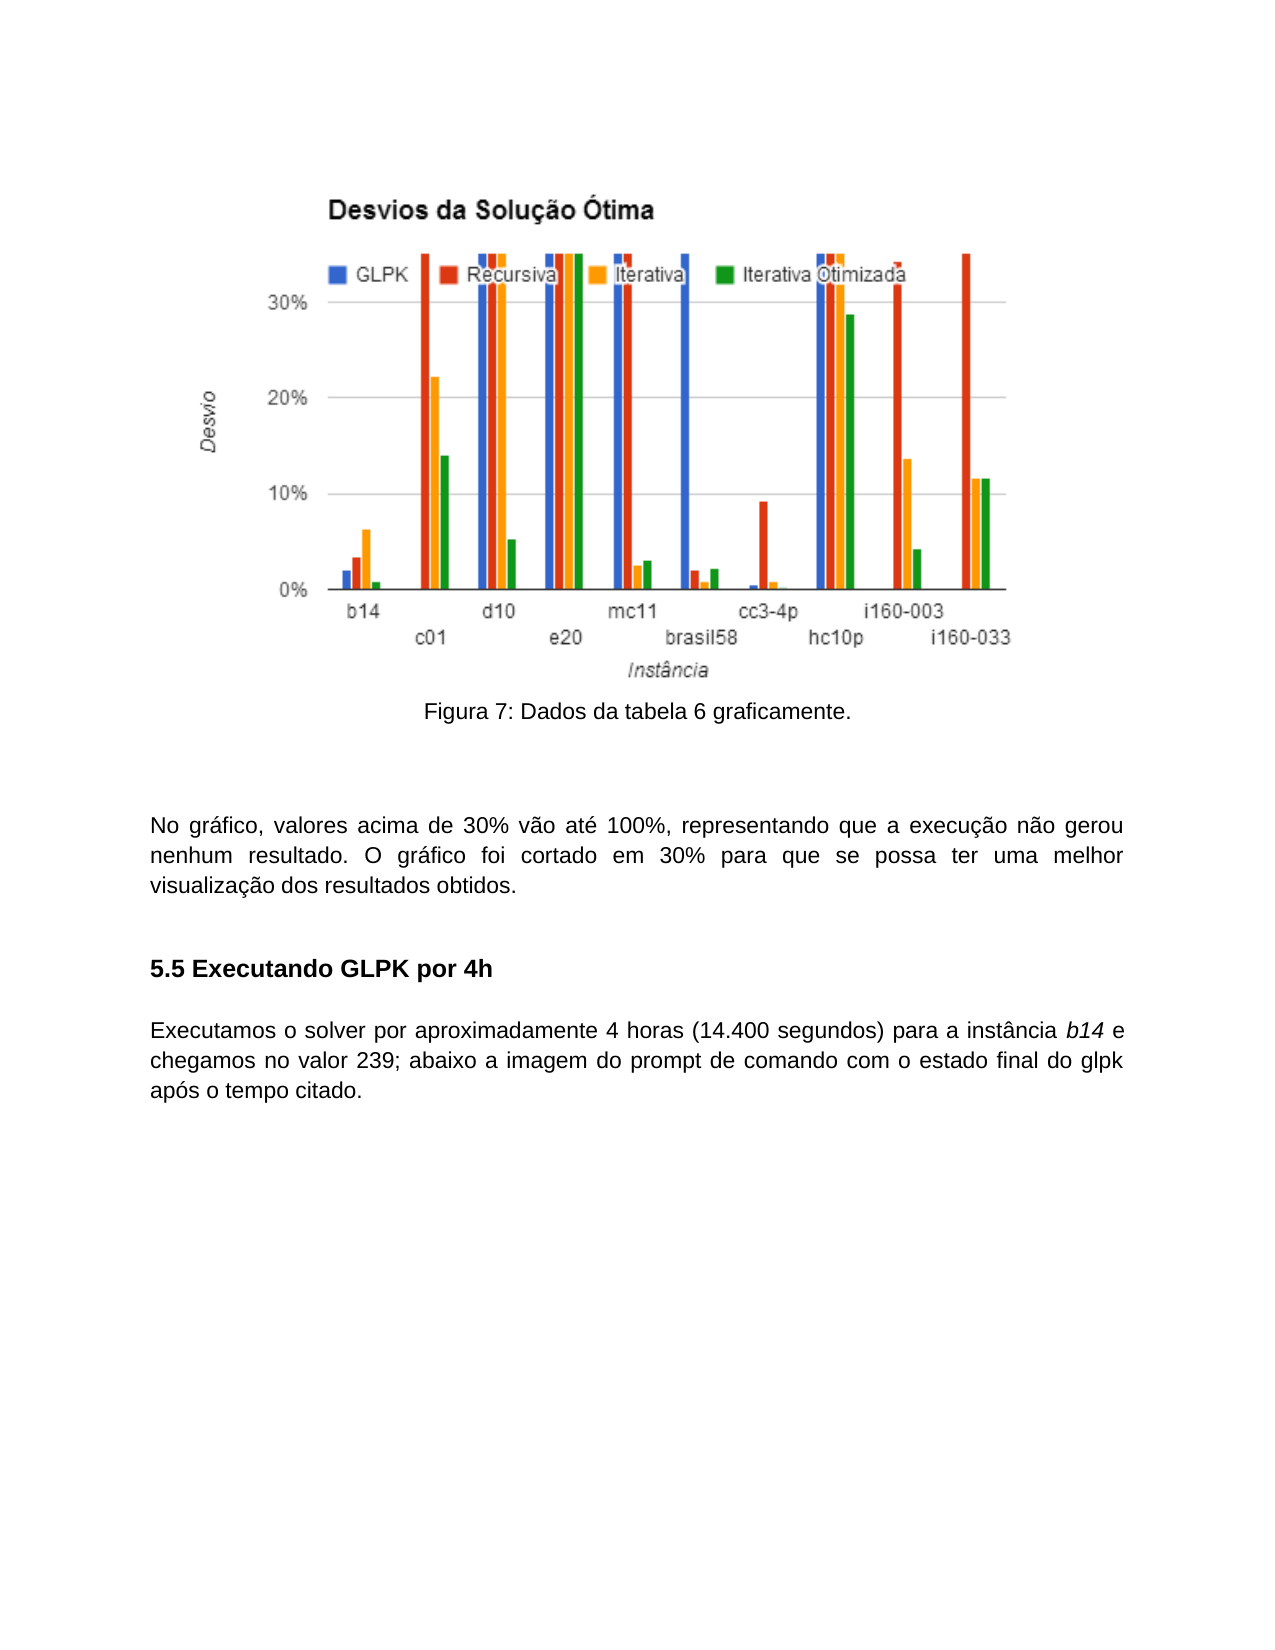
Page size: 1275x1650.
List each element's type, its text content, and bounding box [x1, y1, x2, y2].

picture [150, 150, 1183, 694]
subtitle No gráfico, valores acima de 30% vão até 100%, representando que a execução não gerou nenhum resultado. O gráfico foi cortado em 30% para que se possa ter uma melhor visualização dos resultados obtidos. [150, 812, 1125, 899]
text Executamos o solver por aproximadamente 4 horas (14.400 segundos) para a instância b14 e chegamos no valor 239; abaixo a imagem do prompt de comando com o estado final do glpk após o tempo citado. [150, 1017, 1125, 1103]
subtitle 5.5 Executando GLPK por 4h [150, 953, 1125, 982]
text Figura 7: Dados da tabela 6 graficamente. [150, 698, 1125, 724]
